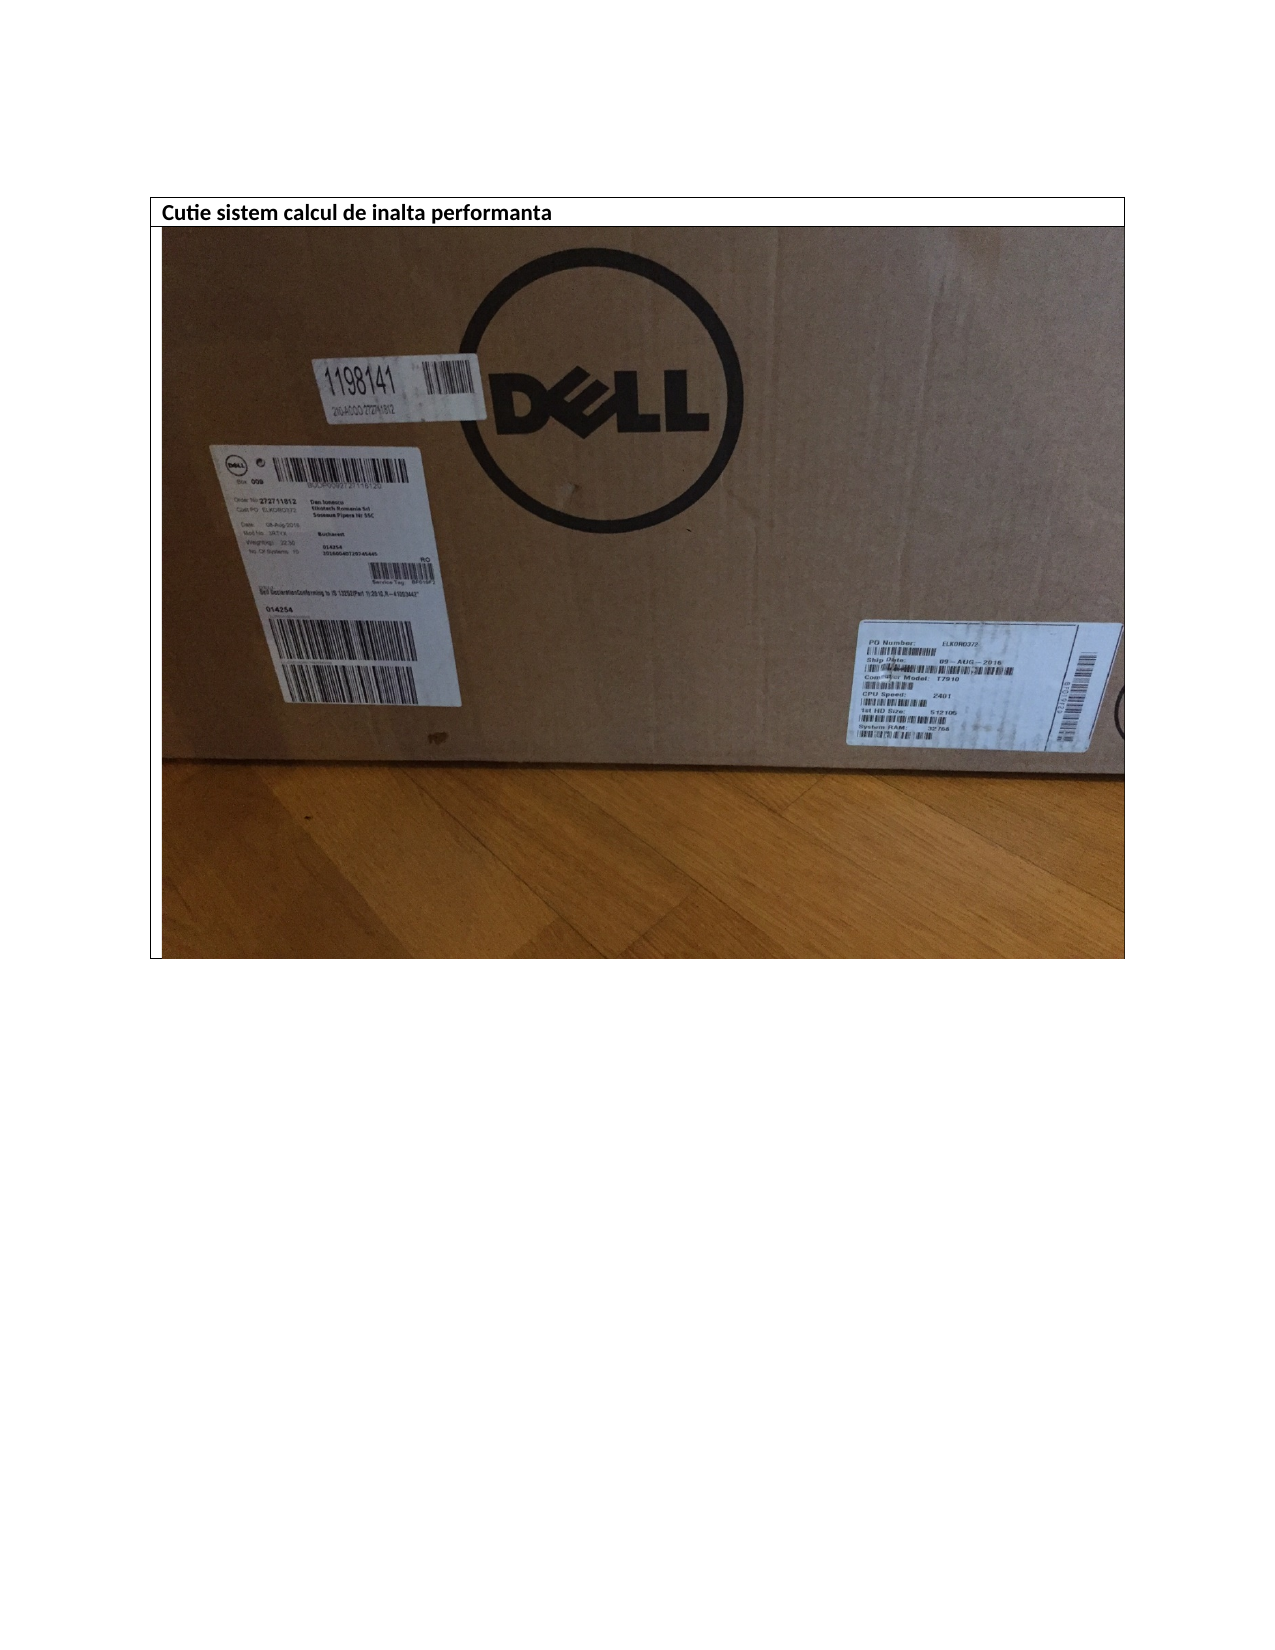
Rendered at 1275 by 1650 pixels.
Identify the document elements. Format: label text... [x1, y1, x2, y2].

table_header Cutie sistem calcul de inalta performanta [151, 198, 1124, 226]
table_cell [151, 227, 161, 958]
picture [161, 227, 1125, 959]
